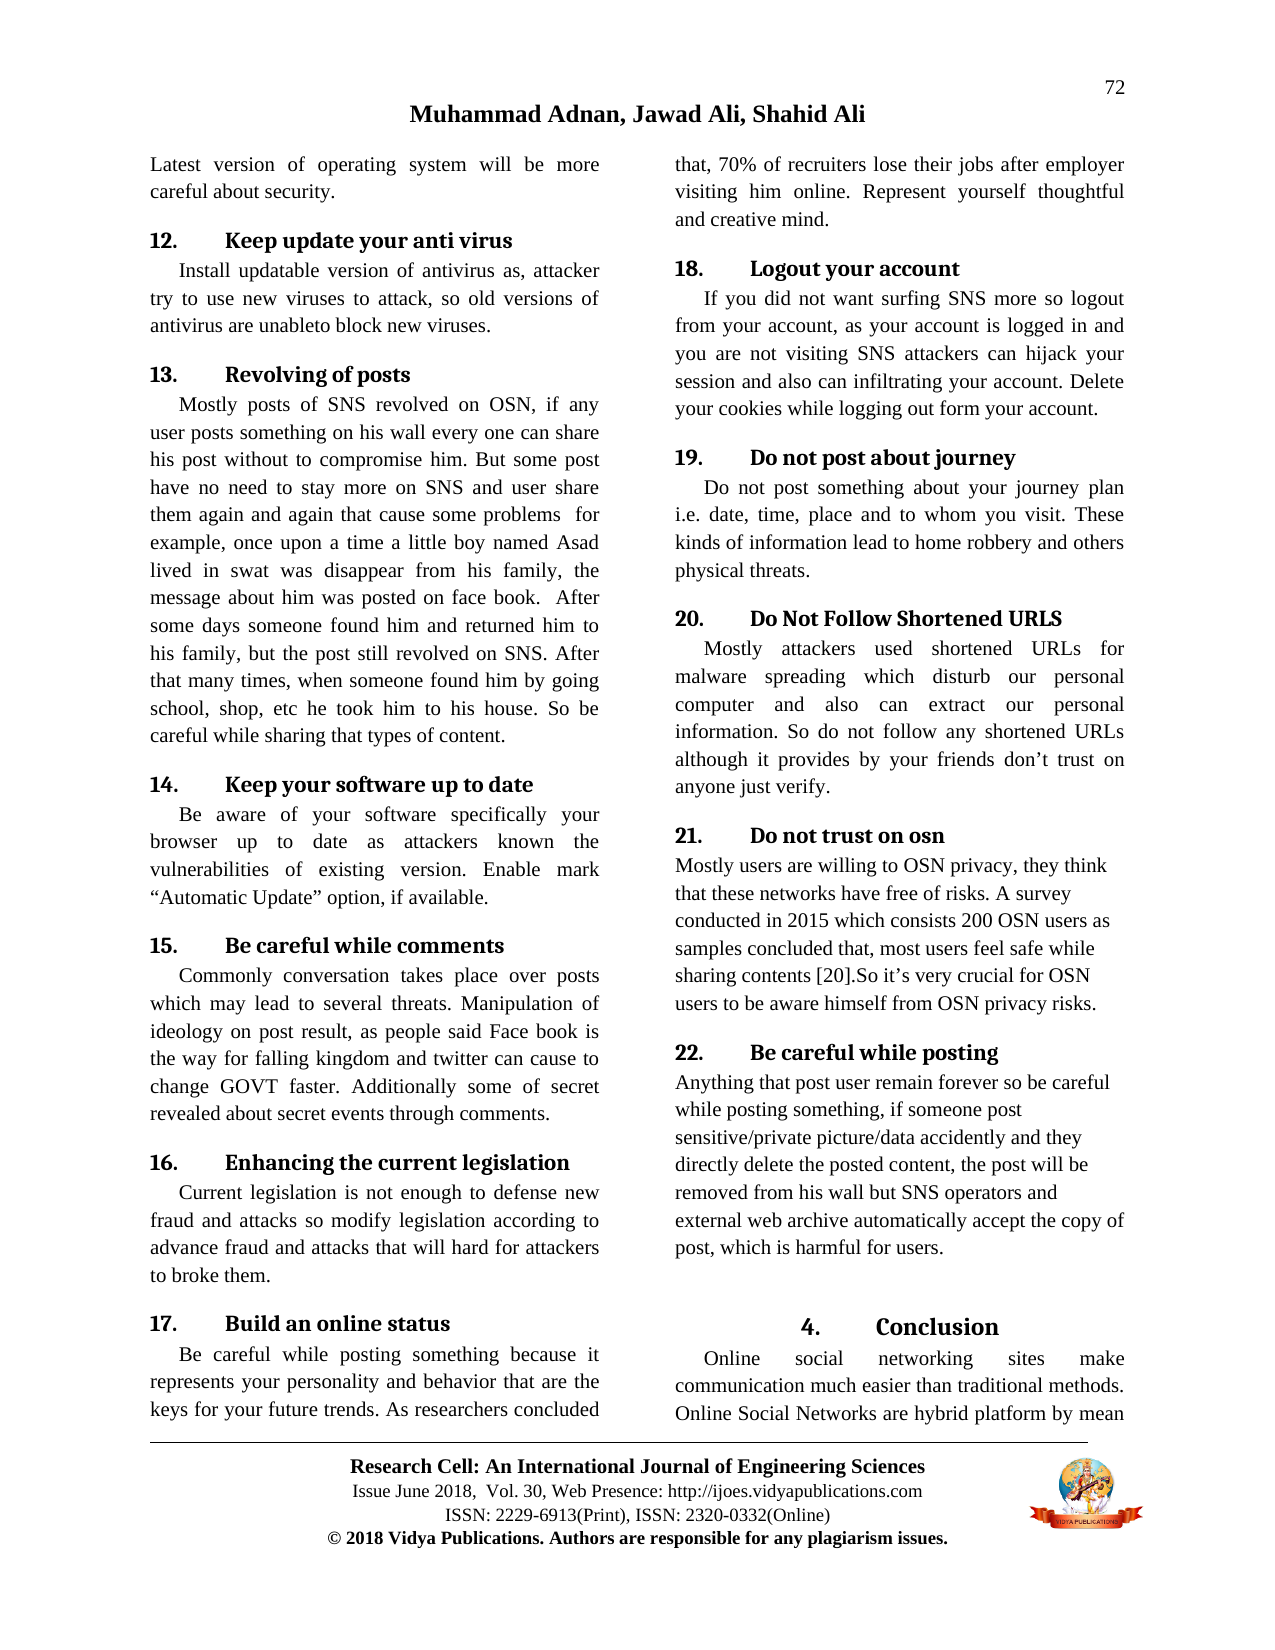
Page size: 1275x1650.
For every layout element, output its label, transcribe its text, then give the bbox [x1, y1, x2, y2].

subtitle Keep your software up to date [150, 772, 600, 798]
list Do not post something about your journey plan i.e. date, time, place and to whom you visit. These kinds of information lead to home robbery and others physical threats. [675, 475, 1125, 582]
text Anything that post user remain forever so be careful while posting something, if someone post sensitive/private picture/data accidently and they directly delete the posted content, the post will be removed from his wall but SNS operators and external web archive automatically accept the copy of post, which is harmful for users. [675, 1069, 1125, 1259]
list Be aware of your software specifically your browser up to date as attackers known the vulnerabilities of existing version. Enable mark “Automatic Update” option, if available. [150, 802, 600, 909]
subtitle Be careful while posting [675, 1039, 1125, 1066]
picture [1027, 1453, 1147, 1532]
subtitle Enhancing the current legislation [150, 1150, 600, 1176]
subtitle Do not trust on osn [675, 823, 1125, 849]
subtitle Do not post about journey [675, 444, 1125, 471]
text Mostly users are willing to OSN privacy, they think that these networks have free of risks. A survey conducted in 2015 which consists 200 OSN users as samples concluded that, most users feel safe while sharing contents [20].So it’s very crucial for OSN users to be aware himself from OSN privacy risks. [675, 853, 1125, 1015]
subtitle Be careful while comments [150, 933, 600, 959]
subtitle Logout your account [675, 256, 1125, 282]
list Mostly posts of SNS revolved on OSN, if any user posts something on his wall every one can share his post without to compromise him. But some post have no need to stay more on SNS and user share them again and again that cause some problems for example, once upon a time a little boy named Asad lived in swat was disappear from his family, the message about him was posted on face book. After some days someone found him and returned him to his family, but the post still revolved on SNS. After that many times, when someone found him by going school, shop, etc he took him to his house. So be careful while sharing that types of content. [150, 392, 600, 747]
list Mostly attackers used shortened URLs for malware spreading which disturb our personal computer and also can extract our personal information. So do not follow any shortened URLs although it provides by your friends don’t trust on anyone just verify. [675, 636, 1125, 798]
subtitle Conclusion [675, 1313, 1125, 1342]
list If you did not want surfing SNS more so logout from your account, as your account is logged in and you are not visiting SNS attackers can hijack your session and also can infiltrating your account. Delete your cookies while logging out form your account. [675, 286, 1125, 420]
subtitle Keep update your anti virus [150, 228, 600, 254]
list Be careful while posting something because it represents your personality and behavior that are the keys for your future trends. As researchers concluded that, 70% of recruiters lose their jobs after employer visiting him online. Represent yourself thoughtful and creative mind. [675, 152, 1125, 231]
list Install updatable version of antivirus as, attacker try to use new viruses to attack, so old versions of antivirus are unableto block new viruses. [150, 258, 600, 337]
subtitle Build an online status [150, 1311, 600, 1338]
list Commonly conversation takes place over posts which may lead to several threats. Manipulation of ideology on post result, as people said Face book is the way for falling kingdom and twitter can cause to change GOVT faster. Additionally some of secret revealed about secret events through comments. [150, 963, 600, 1125]
subtitle Revolving of posts [150, 362, 600, 388]
subtitle Do Not Follow Shortened URLS [675, 606, 1125, 632]
list Current legislation is not enough to defense new fraud and attacks so modify legislation according to advance fraud and attacks that will hard for attackers to broke them. [150, 1180, 600, 1287]
list Be careful while posting something because it represents your personality and behavior that are the keys for your future trends. As researchers concluded that, 70% of recruiters lose their jobs after employer visiting him online. Represent yourself thoughtful and creative mind. [150, 1341, 600, 1421]
